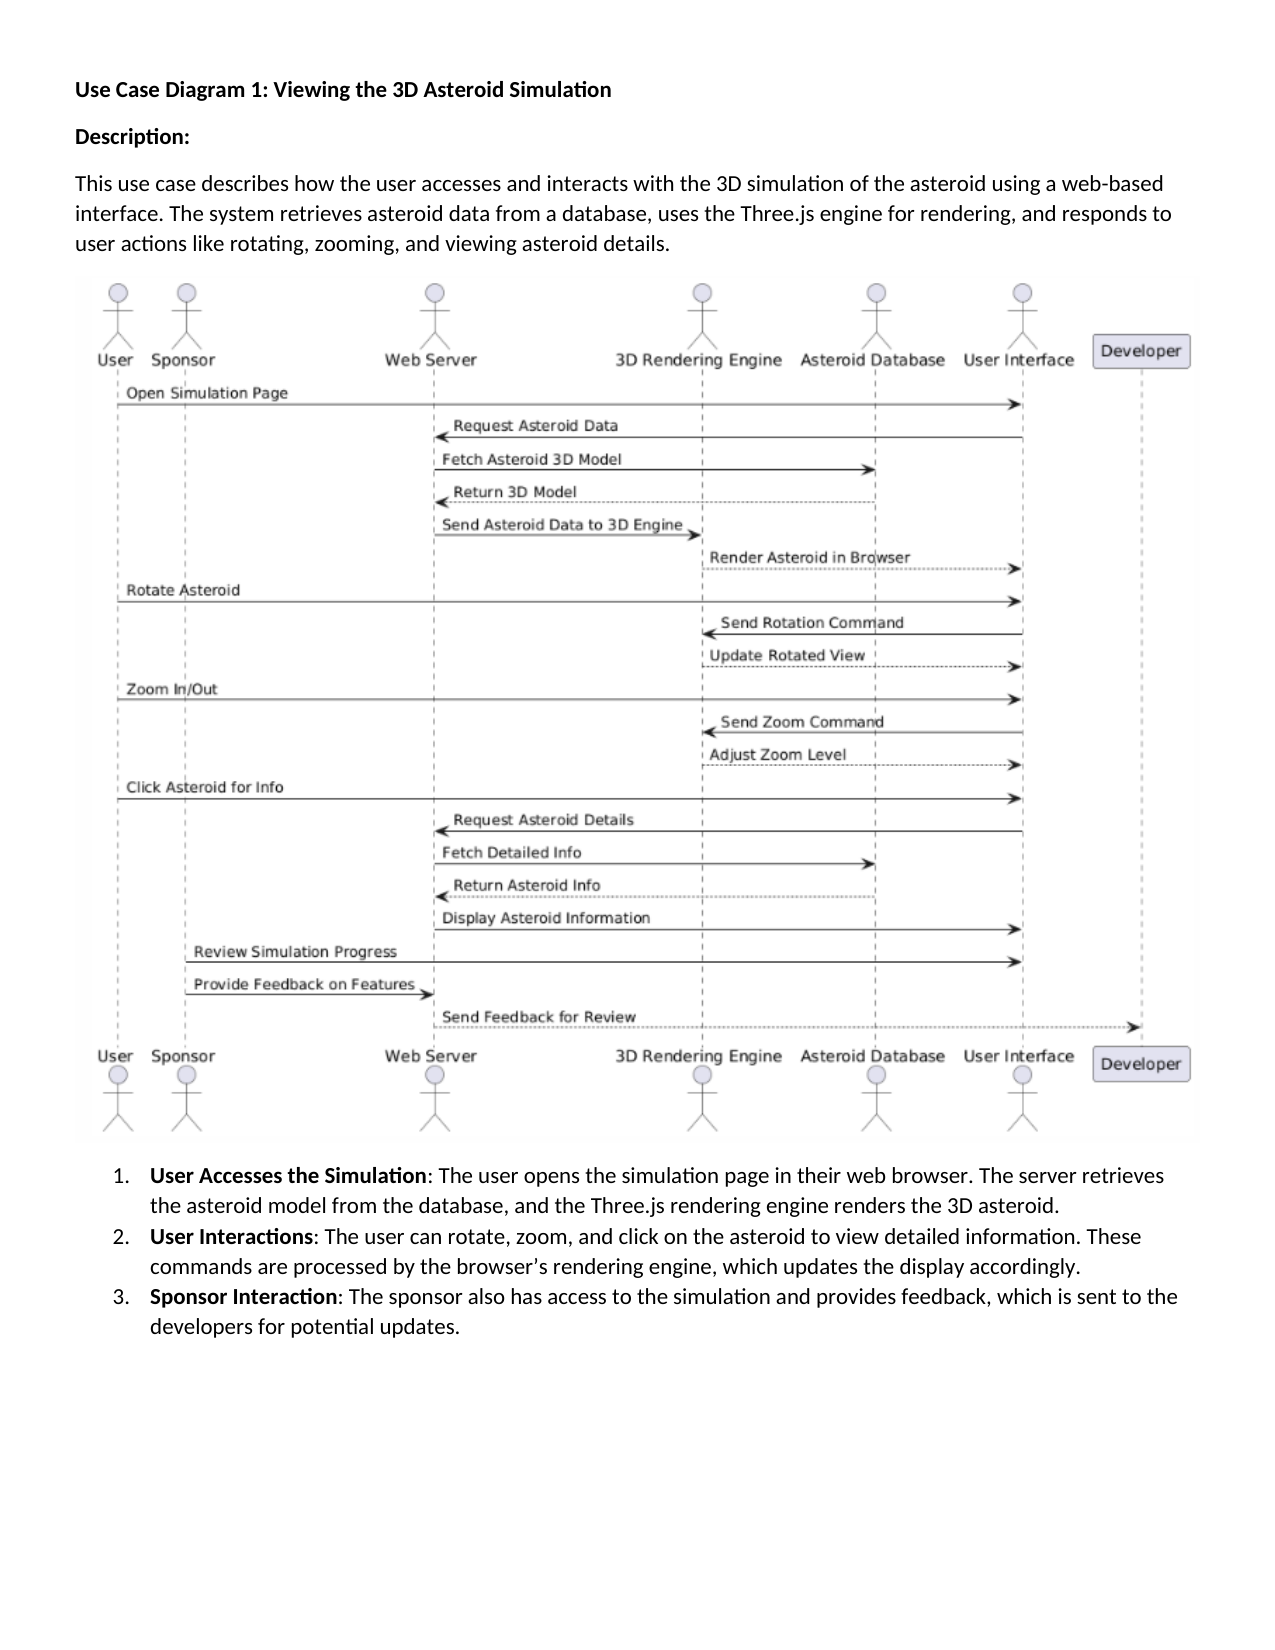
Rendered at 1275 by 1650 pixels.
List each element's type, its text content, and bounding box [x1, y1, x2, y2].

picture [75, 276, 1200, 1143]
text Description: [75, 122, 1200, 150]
list Sponsor Interaction: The sponsor also has access to the simulation and provides feedback, which is sent to the developers for potential updates. [112, 1282, 1200, 1341]
list User Accesses the Simulation: The user opens the simulation page in their web browser. The server retrieves the asteroid model from the database, and the Three.js rendering engine renders the 3D asteroid. [112, 1161, 1200, 1220]
list User Interactions: The user can rotate, zoom, and click on the asteroid to view detailed information. These commands are processed by the browser’s rendering engine, which updates the display accordingly. [112, 1222, 1200, 1280]
text Use Case Diagram 1: Viewing the 3D Asteroid Simulation [75, 75, 1200, 103]
text This use case describes how the user accesses and interacts with the 3D simulation of the asteroid using a web-based interface. The system retrieves asteroid data from a database, uses the Three.js engine for rendering, and responds to user actions like rotating, zooming, and viewing asteroid details. [75, 169, 1200, 257]
